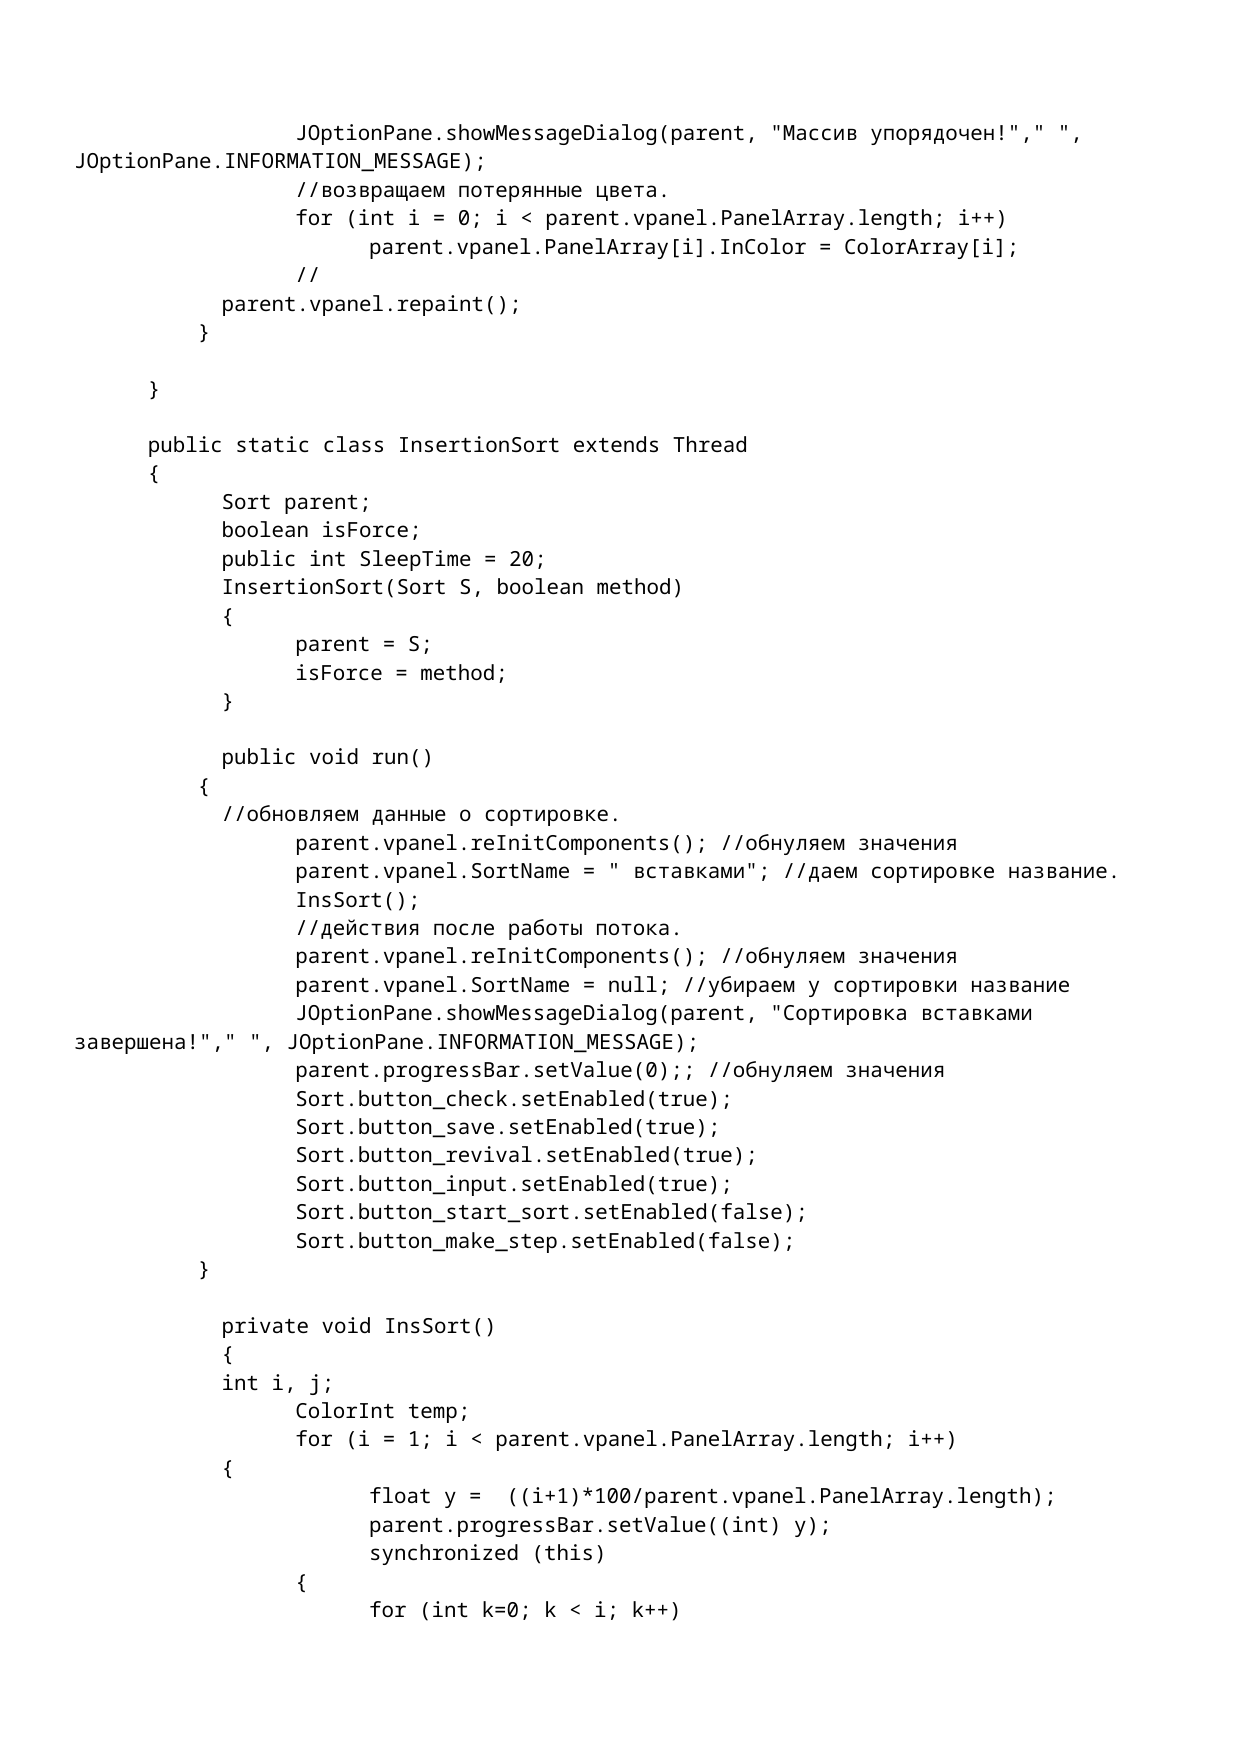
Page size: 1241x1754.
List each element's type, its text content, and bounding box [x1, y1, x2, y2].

text parent.vpanel.SortName = null; //убираем у сортировки название [74, 970, 1152, 998]
text isForce = method; [74, 658, 1152, 686]
text parent.vpanel.repaint(); [74, 289, 1152, 317]
text public static class InsertionSort extends Thread [74, 430, 1152, 458]
text Sort.button_save.setEnabled(true); [74, 1112, 1152, 1141]
text Sort parent; [74, 487, 1152, 515]
text for (i = 1; i < parent.vpanel.PanelArray.length; i++) [74, 1424, 1152, 1453]
text for (int i = 0; i < parent.vpanel.PanelArray.length; i++) [74, 203, 1152, 232]
text parent.progressBar.setValue(0);; //обнуляем значения [74, 1055, 1152, 1084]
text for (int k=0; k < i; k++) [74, 1595, 1152, 1624]
text Sort.button_start_sort.setEnabled(false); [74, 1197, 1152, 1226]
text int i, j; [74, 1368, 1152, 1396]
text parent.vpanel.SortName = " вставками"; //даем сортировке название. [74, 856, 1152, 885]
text } [74, 374, 1152, 402]
text { [74, 1453, 1152, 1481]
text JOptionPane.showMessageDialog(parent, "Массив упорядочен!"," ", JOptionPane.INFORMATION_MESSAGE); [74, 118, 1152, 175]
text public void run() [74, 742, 1152, 771]
text Sort.button_input.setEnabled(true); [74, 1169, 1152, 1197]
text parent.vpanel.reInitComponents(); //обнуляем значения [74, 942, 1152, 970]
text public int SleepTime = 20; [74, 544, 1152, 572]
text parent.vpanel.PanelArray[i].InColor = ColorArray[i]; [74, 232, 1152, 260]
text float y = ((i+1)*100/parent.vpanel.PanelArray.length); [74, 1481, 1152, 1510]
text } [74, 1254, 1152, 1283]
text { [74, 458, 1152, 487]
text //возвращаем потерянные цвета. [74, 175, 1152, 203]
text { [74, 1339, 1152, 1368]
text //действия после работы потока. [74, 913, 1152, 942]
text Sort.button_check.setEnabled(true); [74, 1084, 1152, 1112]
text { [74, 601, 1152, 629]
text JOptionPane.showMessageDialog(parent, "Сортировка вставками завершена!"," ", JOptionPane.INFORMATION_MESSAGE); [74, 998, 1152, 1055]
text InsertionSort(Sort S, boolean method) [74, 572, 1152, 601]
text // [74, 260, 1152, 289]
text } [74, 686, 1152, 714]
text //обновляем данные о сортировке. [74, 799, 1152, 828]
text } [74, 317, 1152, 346]
text parent.progressBar.setValue((int) y); [74, 1510, 1152, 1538]
text parent.vpanel.reInitComponents(); //обнуляем значения [74, 828, 1152, 856]
text parent = S; [74, 629, 1152, 658]
text InsSort(); [74, 885, 1152, 913]
text { [74, 1567, 1152, 1595]
text ColorInt temp; [74, 1396, 1152, 1424]
text private void InsSort() [74, 1311, 1152, 1339]
text { [74, 771, 1152, 799]
text boolean isForce; [74, 515, 1152, 544]
text Sort.button_make_step.setEnabled(false); [74, 1226, 1152, 1254]
text synchronized (this) [74, 1538, 1152, 1567]
text Sort.button_revival.setEnabled(true); [74, 1141, 1152, 1169]
